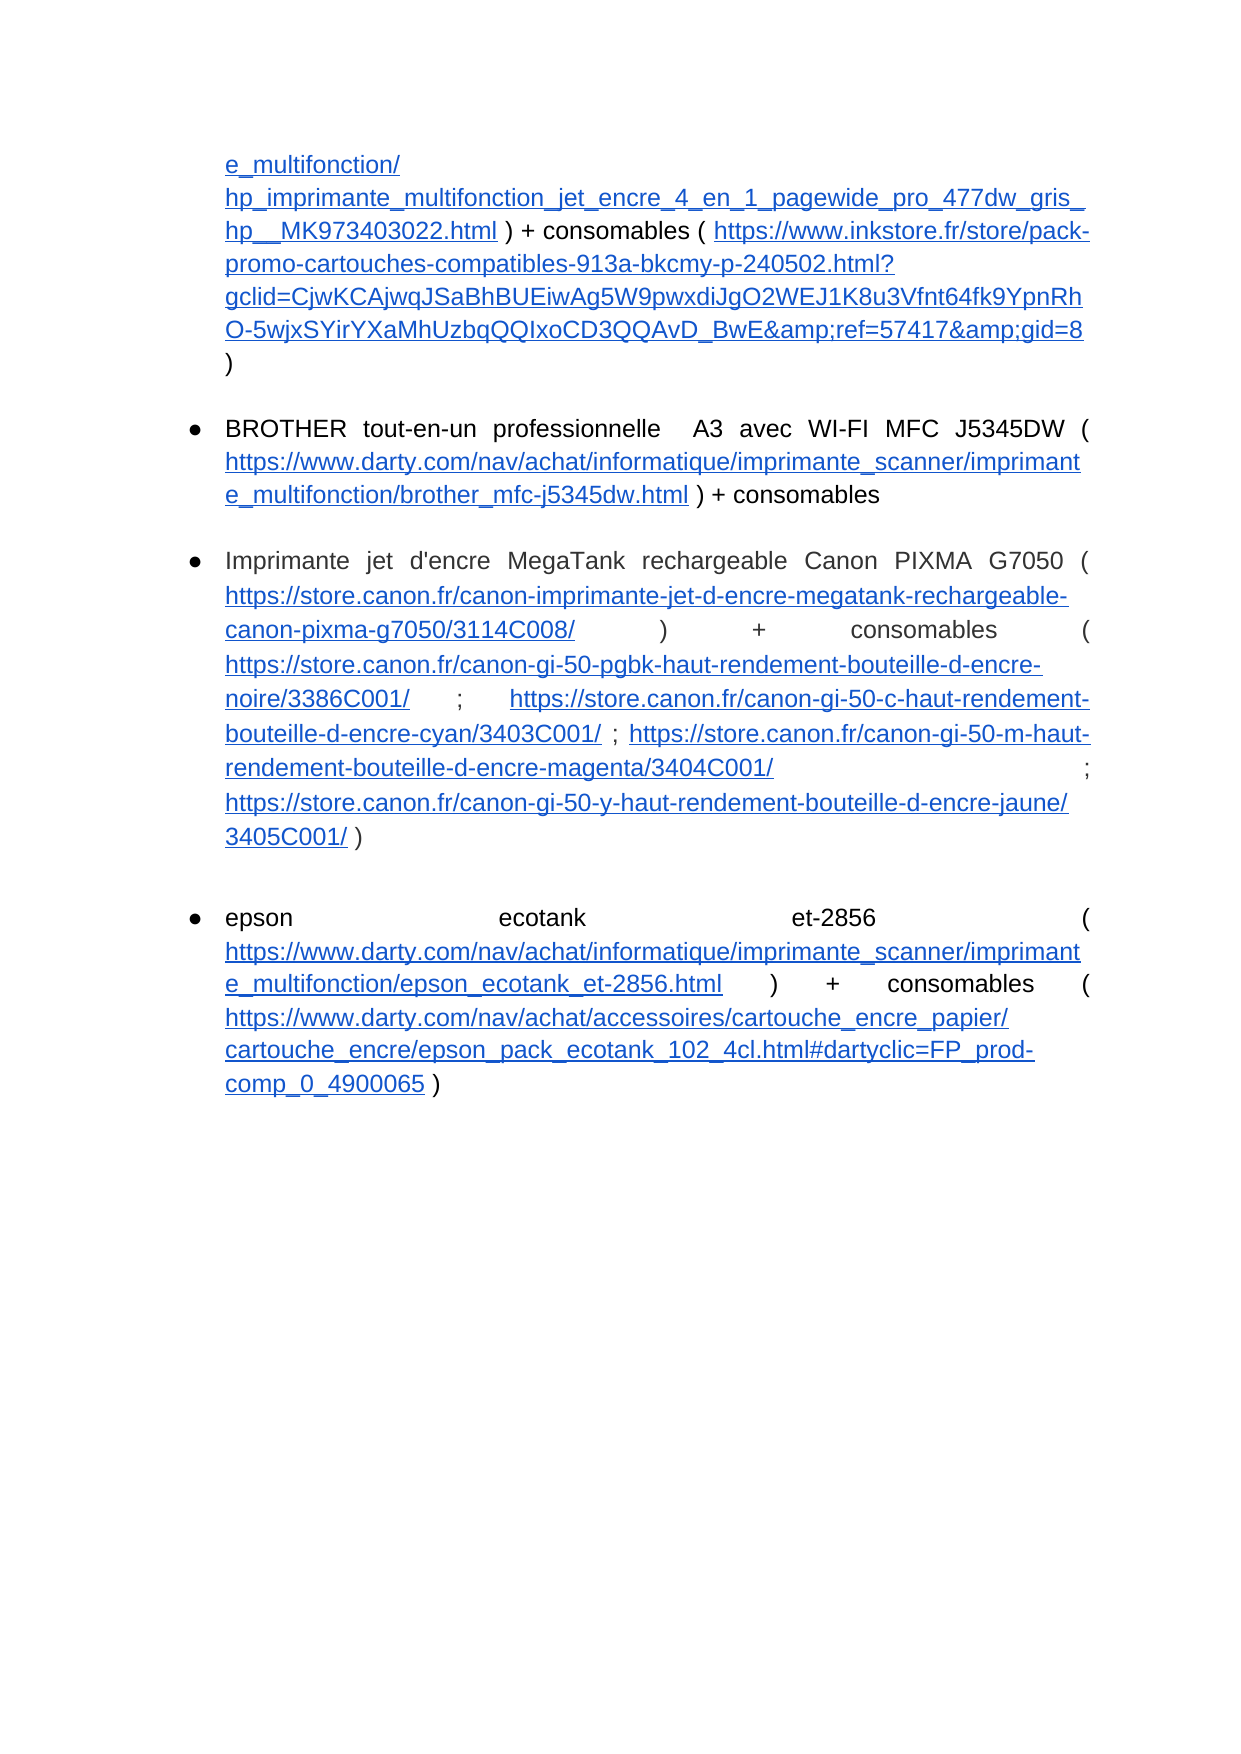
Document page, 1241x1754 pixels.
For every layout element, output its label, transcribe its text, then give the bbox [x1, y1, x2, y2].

list BROTHER tout-en-un professionnelle A3 avec WI-FI MFC J5345DW ( https://www.darty.com/nav/achat/informatique/imprimante_scanner/imprimante_multifonction/brother_mfc-j5345dw.html ) + consomables [187, 414, 1090, 509]
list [187, 150, 1090, 377]
list epson ecotank et-2856 ( https://www.darty.com/nav/achat/informatique/imprimante_scanner/imprimante_multifonction/epson_ecotank_et-2856.html ) + consomables ( https://www.darty.com/nav/achat/accessoires/cartouche_encre_papier/cartouche_encre/epson_pack_ecotank_102_4cl.html#dartyclic=FP_prod-comp_0_4900065 ) [187, 903, 1090, 1097]
subtitle Imprimante jet d'encre MegaTank rechargeable Canon PIXMA G7050 ( https://store.canon.fr/canon-imprimante-jet-d-encre-megatank-rechargeable-canon-pixma-g7050/3114C008/ ) + consomables ( https://store.canon.fr/canon-gi-50-pgbk-haut-rendement-bouteille-d-encre-noire/3386C001/ ; https://store.canon.fr/canon-gi-50-c-haut-rendement-bouteille-d-encre-cyan/3403C001/ ; https://store.canon.fr/canon-gi-50-m-haut-rendement-bouteille-d-encre-magenta/3404C001/ ; https://store.canon.fr/canon-gi-50-y-haut-rendement-bouteille-d-encre-jaune/3405C001/ ) [187, 546, 1090, 851]
